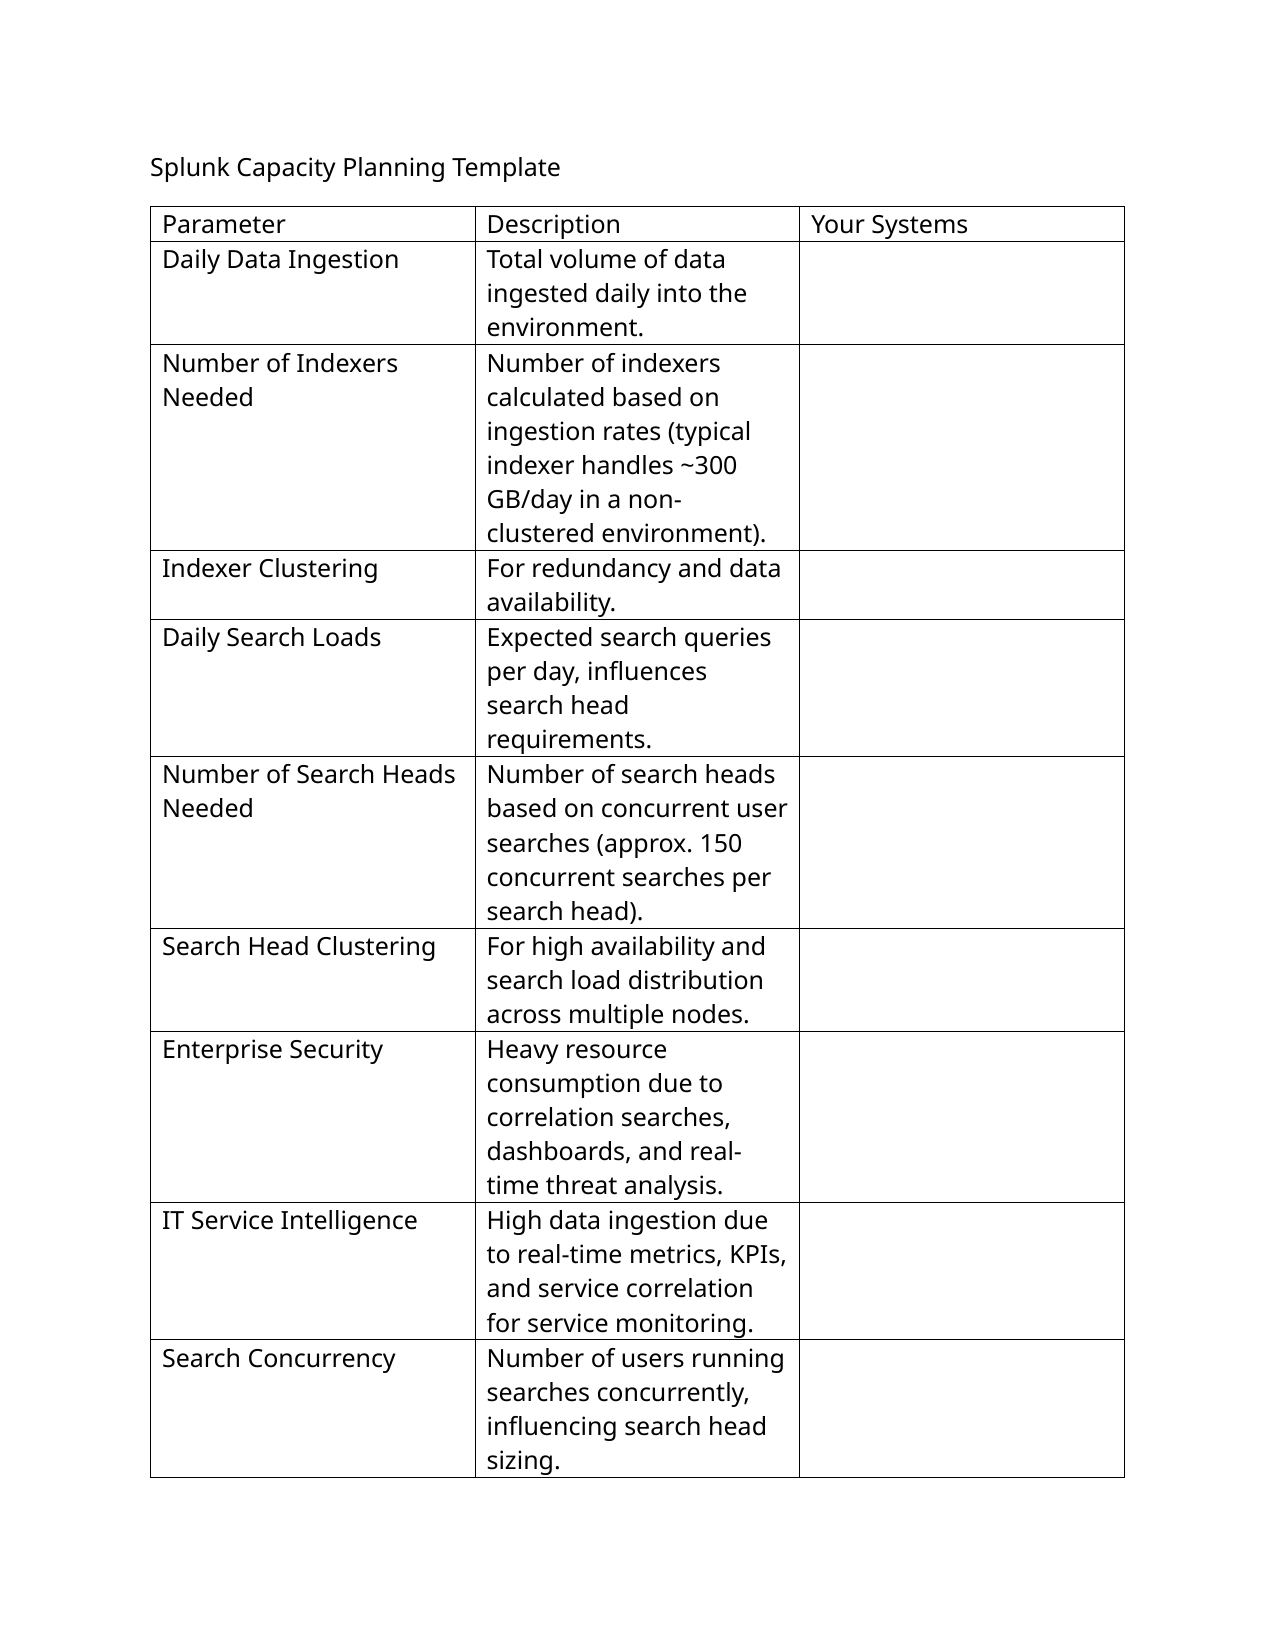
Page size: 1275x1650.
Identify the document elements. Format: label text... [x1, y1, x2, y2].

table_cell [800, 1203, 1124, 1339]
table_cell [800, 242, 1124, 344]
text Splunk Capacity Planning Template [150, 150, 1125, 184]
table_cell [800, 1340, 1124, 1477]
table_cell For high availability and search load distribution across multiple nodes. [476, 929, 799, 1031]
table_cell High data ingestion due to real-time metrics, KPIs, and service correlation for service monitoring. [476, 1203, 799, 1339]
table_cell [800, 620, 1124, 756]
table_cell Enterprise Security [151, 1032, 475, 1202]
table_cell [800, 757, 1124, 927]
table_cell [800, 929, 1124, 1031]
table_cell Number of users running searches concurrently, influencing search head sizing. [476, 1340, 799, 1477]
table_header Your Systems [800, 207, 1124, 241]
table_cell Indexer Clustering [151, 551, 475, 619]
table_cell Number of search heads based on concurrent user searches (approx. 150 concurrent searches per search head). [476, 757, 799, 927]
table_header Parameter [151, 207, 475, 241]
table_cell Number of Indexers Needed [151, 345, 475, 549]
table_cell Search Concurrency [151, 1340, 475, 1477]
table_cell IT Service Intelligence [151, 1203, 475, 1339]
table_cell Expected search queries per day, influences search head requirements. [476, 620, 799, 756]
table_cell Number of indexers calculated based on ingestion rates (typical indexer handles ~300 GB/day in a non-clustered environment). [476, 345, 799, 549]
table_cell Daily Search Loads [151, 620, 475, 756]
table_cell Search Head Clustering [151, 929, 475, 1031]
table_header Description [476, 207, 799, 241]
table_cell Number of Search Heads Needed [151, 757, 475, 927]
table_cell [800, 1032, 1124, 1202]
table_cell Total volume of data ingested daily into the environment. [476, 242, 799, 344]
table_cell [800, 345, 1124, 549]
table_cell For redundancy and data availability. [476, 551, 799, 619]
table_cell Heavy resource consumption due to correlation searches, dashboards, and real-time threat analysis. [476, 1032, 799, 1202]
table_cell Daily Data Ingestion [151, 242, 475, 344]
table_cell [800, 551, 1124, 619]
